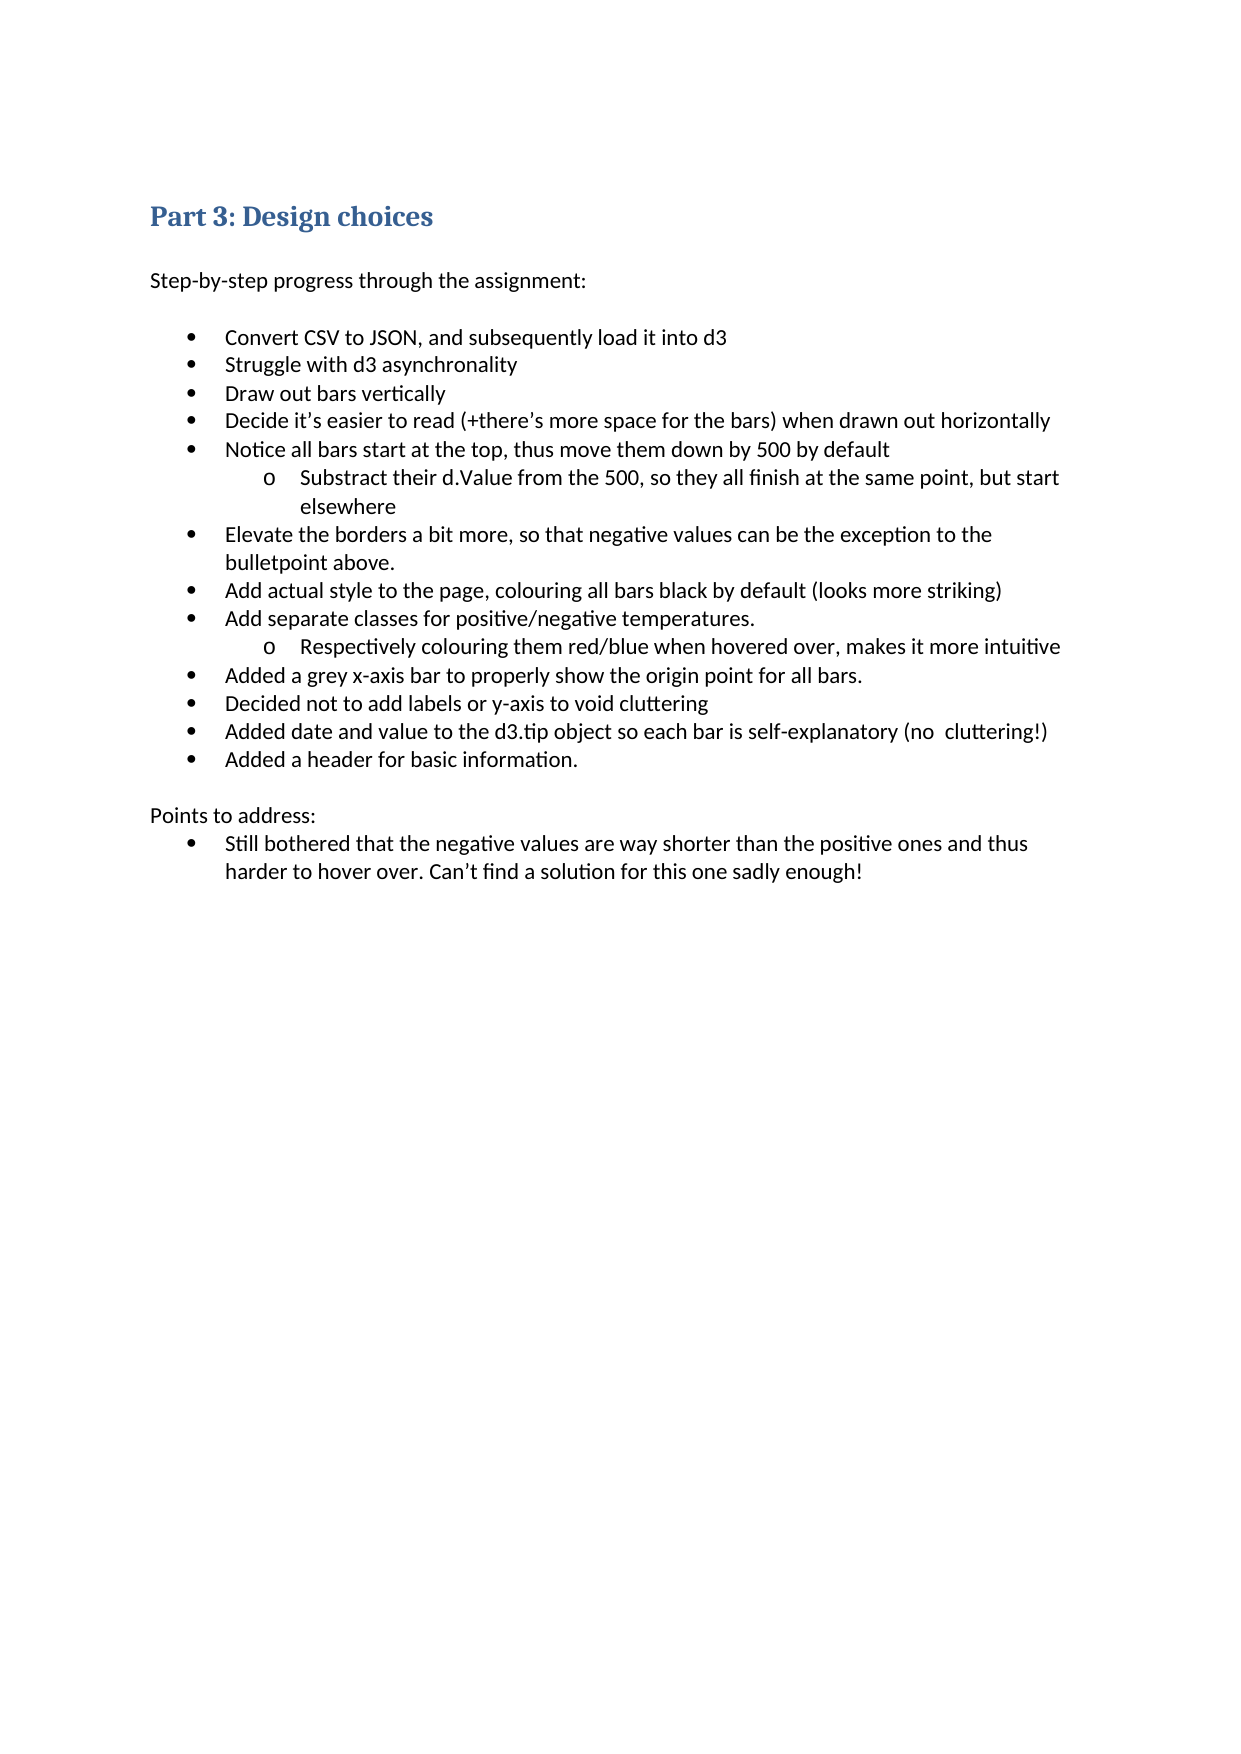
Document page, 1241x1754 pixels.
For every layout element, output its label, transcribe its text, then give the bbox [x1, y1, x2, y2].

text Step-by-step progress through the assignment: [150, 267, 1090, 294]
list Added a header for basic information. [187, 745, 1090, 773]
subtitle Part 3: Design choices [150, 200, 1090, 233]
list Added date and value to the d3.tip object so each bar is self-explanatory (no cluttering!) [187, 717, 1090, 745]
list Add actual style to the page, colouring all bars black by default (looks more striking) [187, 576, 1090, 604]
list Draw out bars vertically [187, 379, 1090, 407]
list Respectively colouring them red/blue when hovered over, makes it more intuitive [262, 632, 1090, 661]
list Added a grey x-axis bar to properly show the origin point for all bars. [187, 661, 1090, 689]
list Notice all bars start at the top, thus move them down by 500 by default [187, 435, 1090, 463]
text Points to address: [150, 801, 1090, 829]
list Substract their d.Value from the 500, so they all finish at the same point, but start elsewhere [262, 463, 1090, 520]
list Convert CSV to JSON, and subsequently load it into d3 [187, 323, 1090, 351]
list Add separate classes for positive/negative temperatures. [187, 604, 1090, 632]
list Decide it’s easier to read (+there’s more space for the bars) when drawn out horizontally [187, 407, 1090, 435]
list Still bothered that the negative values are way shorter than the positive ones and thus harder to hover over. Can’t find a solution for this one sadly enough! [187, 829, 1090, 885]
list Decided not to add labels or y-axis to void cluttering [187, 689, 1090, 717]
list Struggle with d3 asynchronality [187, 351, 1090, 379]
list Elevate the borders a bit more, so that negative values can be the exception to the bulletpoint above. [187, 520, 1090, 576]
